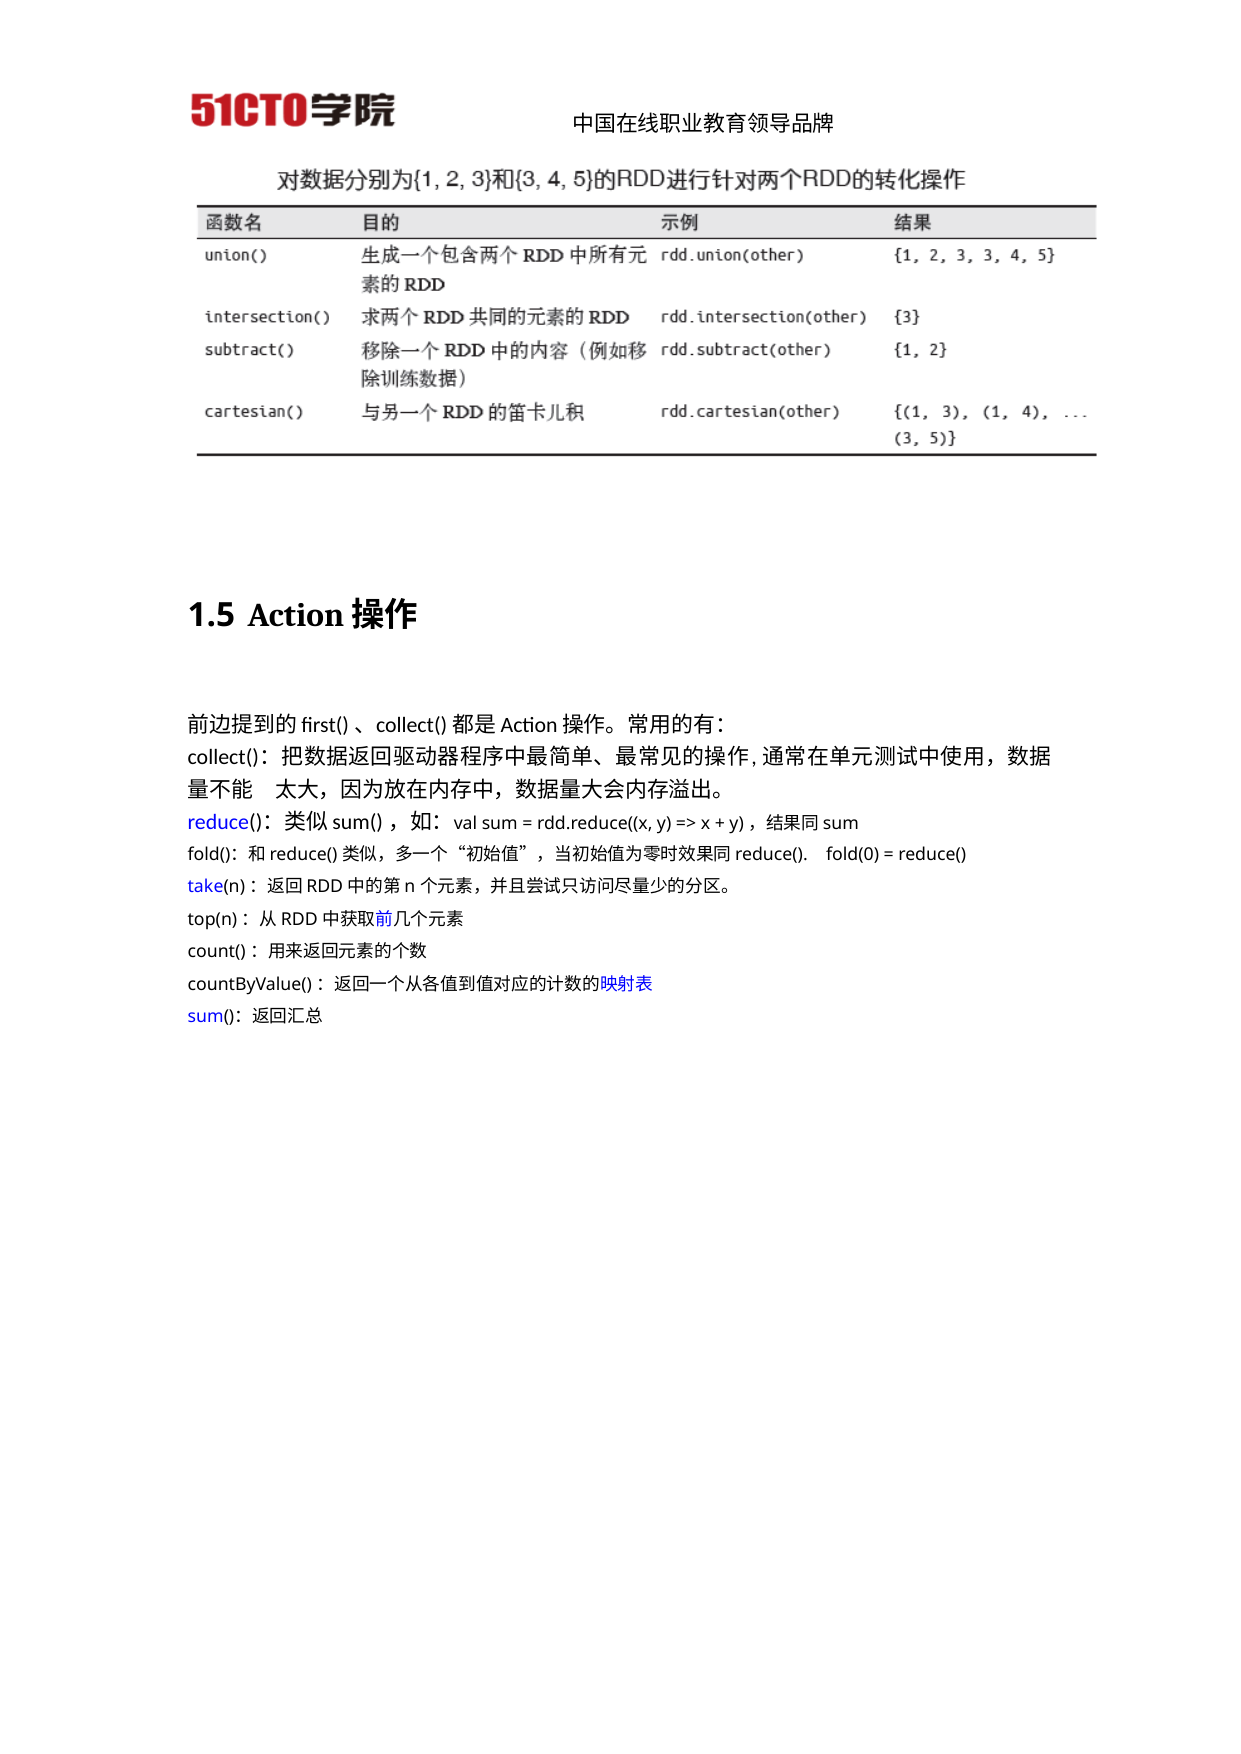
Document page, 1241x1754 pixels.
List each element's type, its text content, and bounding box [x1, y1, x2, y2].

text fold()：和reduce() 类似，多一个“初始值”，当初始值为零时效果同reduce(). fold(0) = reduce() [187, 836, 1053, 869]
subtitle Action操作 [187, 579, 1053, 644]
text take(n) ：返回RDD 中的第n 个元素，并且尝试只访问尽量少的分区。 [187, 869, 1053, 901]
text 前边提到的first() 、collect() 都是Action操作。常用的有： [187, 706, 1053, 739]
text reduce()：类似sum() ，如：val sum = rdd.reduce((x, y) => x + y) ，结果同sum [187, 804, 1053, 836]
text collect()：把数据返回驱动器程序中最简单、最常见的操作, 通常在单元测试中使用，数据量不能 太大，因为放在内存中，数据量大会内存溢出。 [187, 739, 1053, 804]
text countByValue() ：返回一个从各值到值对应的计数的映射表 [187, 966, 1053, 999]
picture [187, 88, 399, 131]
picture [187, 162, 1108, 465]
text sum()：返回汇总 [187, 999, 1053, 1031]
text top(n) ：从RDD 中获取前几个元素 [187, 901, 1053, 934]
text count() ：用来返回元素的个数 [187, 934, 1053, 966]
